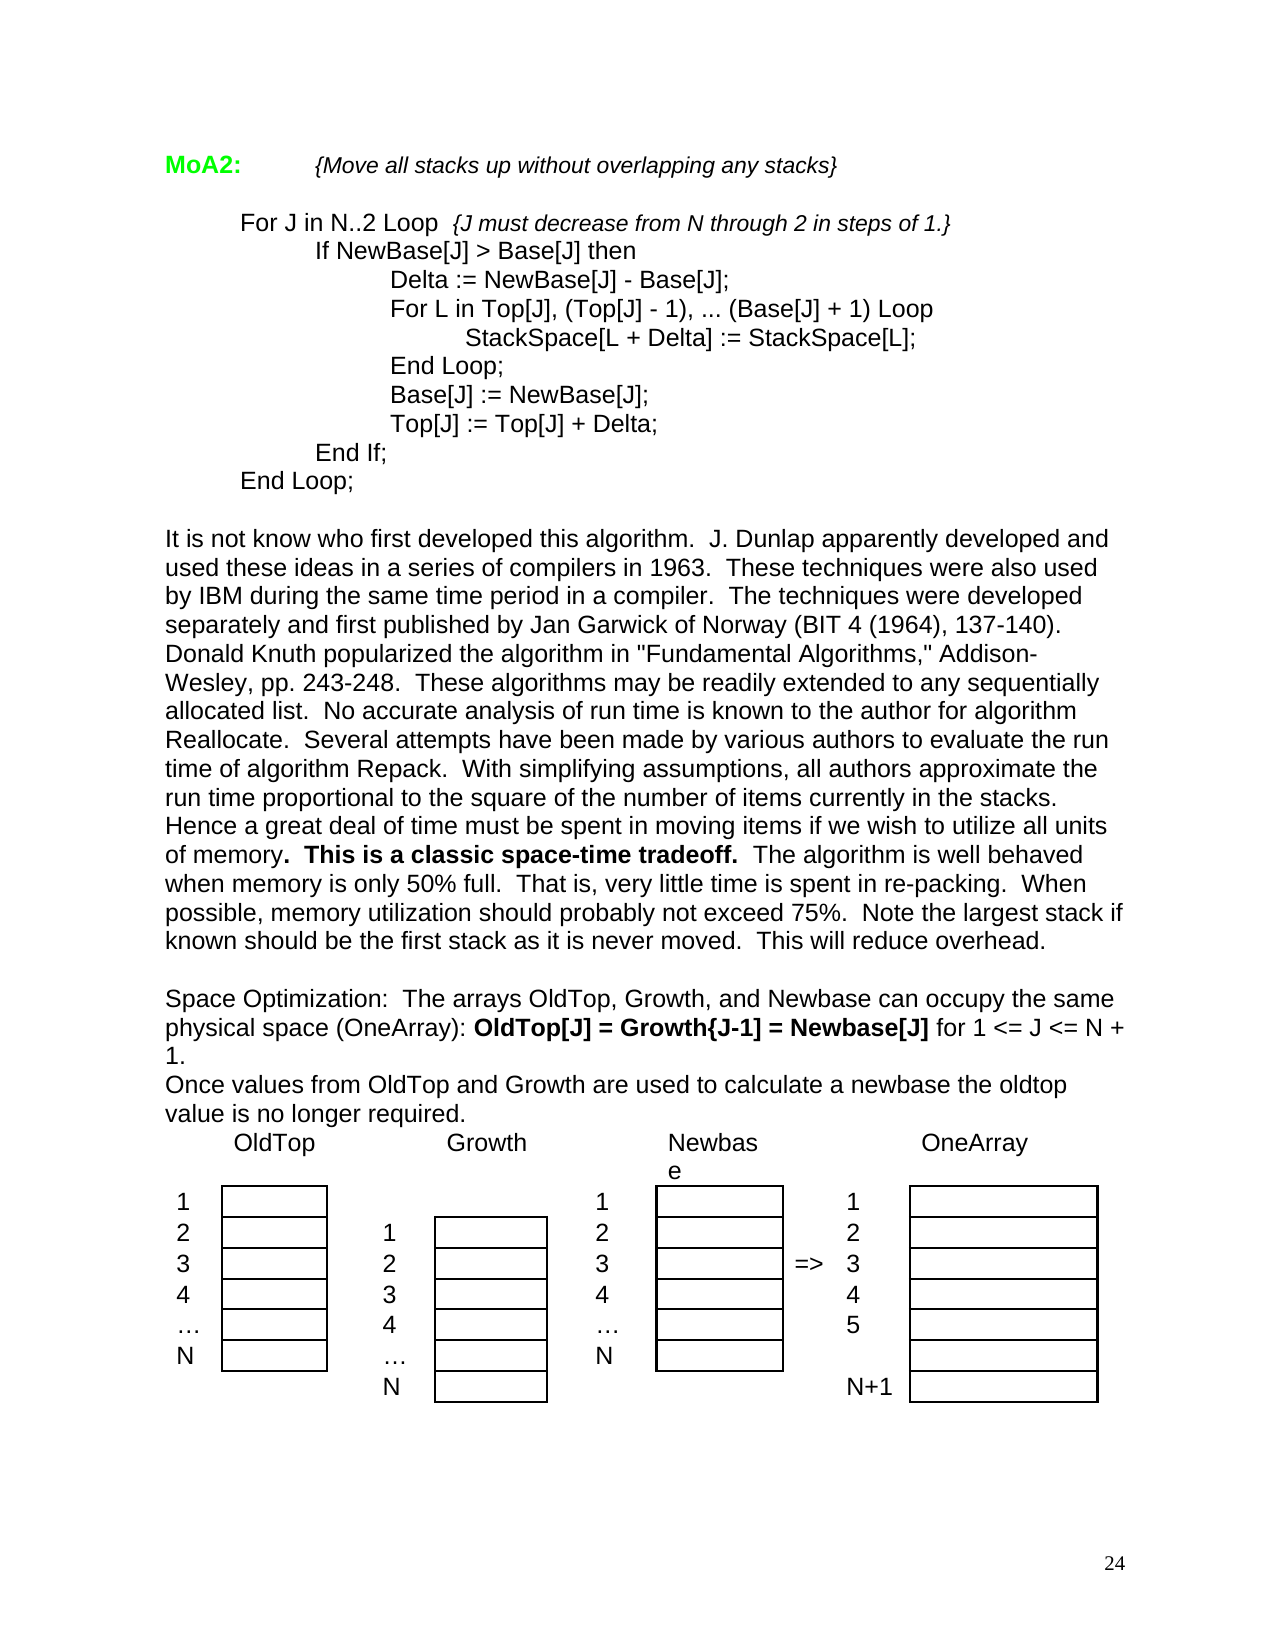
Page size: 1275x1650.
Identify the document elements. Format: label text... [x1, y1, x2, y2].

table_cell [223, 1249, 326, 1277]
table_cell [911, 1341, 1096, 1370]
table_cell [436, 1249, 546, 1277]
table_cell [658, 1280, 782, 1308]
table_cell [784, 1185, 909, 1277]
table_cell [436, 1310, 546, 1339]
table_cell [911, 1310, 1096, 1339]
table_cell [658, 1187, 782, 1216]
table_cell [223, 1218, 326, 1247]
text For J in N..2 Loop {J must decrease from N through 2 in steps of 1.} [165, 207, 1125, 236]
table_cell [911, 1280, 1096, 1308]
text End If; [165, 437, 1125, 466]
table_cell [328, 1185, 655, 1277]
text Base[J] := NewBase[J]; [165, 380, 1125, 409]
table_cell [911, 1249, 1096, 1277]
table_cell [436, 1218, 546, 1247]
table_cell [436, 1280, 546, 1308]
text StackSpace[L + Delta] := StackSpace[L]; [165, 322, 1125, 351]
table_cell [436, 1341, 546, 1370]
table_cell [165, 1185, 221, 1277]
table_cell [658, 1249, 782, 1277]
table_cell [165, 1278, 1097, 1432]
text For L in Top[J], (Top[J] - 1), ... (Base[J] + 1) [165, 294, 1125, 322]
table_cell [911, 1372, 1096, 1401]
text Once values from OldTop and Growth are used to calculate a newbase the oldtop value is no longer required. [165, 1070, 1125, 1127]
text MoA2: {Move all stacks up without overlapping any stacks} [165, 150, 1125, 179]
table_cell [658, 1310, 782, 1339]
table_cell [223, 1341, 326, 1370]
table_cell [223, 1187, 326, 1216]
text End ; [165, 466, 1125, 495]
text If NewBase[J] > Base[J] then [165, 236, 1125, 265]
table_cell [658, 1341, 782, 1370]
text End ; [165, 351, 1125, 380]
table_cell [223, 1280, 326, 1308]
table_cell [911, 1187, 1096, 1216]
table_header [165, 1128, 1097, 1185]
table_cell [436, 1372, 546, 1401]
text Top[J] := Top[J] + Delta; [165, 409, 1125, 437]
text It is not know who first developed this algorithm. J. Dunlap apparently developed and used these ideas in a series of compilers in 1963. These techniques were also used by IBM during the same time period in a compiler. The techniques were developed separately and first published by Jan Garwick of (BIT 4 (1964), 137-140). Donald Knuth popularized the algorithm in "Fundamental Algorithms," Addison-Wesley, pp. 243-248. These algorithms may be readily extended to any sequentially allocated list. No accurate analysis of run time is known to the author for algorithm Reallocate. Several attempts have been made by various authors to evaluate the run time of algorithm Repack. With simplifying assumptions, all authors approximate the run time proportional to the square of the number of items currently in the stacks. Hence a great deal of time must be spent in moving items if we wish to utilize all units of memory. This is a classic space-time tradeoff. The algorithm is well behaved when memory is only 50% full. That is, very little time is spent in re-packing. When possible, memory utilization should probably not exceed 75%. Note the largest stack if known should be the first stack as it is never moved. This will reduce overhead. [165, 524, 1125, 955]
text Space Optimization: The arrays OldTop, Growth, and Newbase can occupy the same physical space (OneArray): OldTop[J] = Growth{J-1] = Newbase[J] for 1 <= J <= N + 1. [165, 984, 1125, 1070]
text Delta := NewBase[J] - Base[J]; [165, 265, 1125, 294]
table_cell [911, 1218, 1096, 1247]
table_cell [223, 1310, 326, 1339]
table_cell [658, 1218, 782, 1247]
